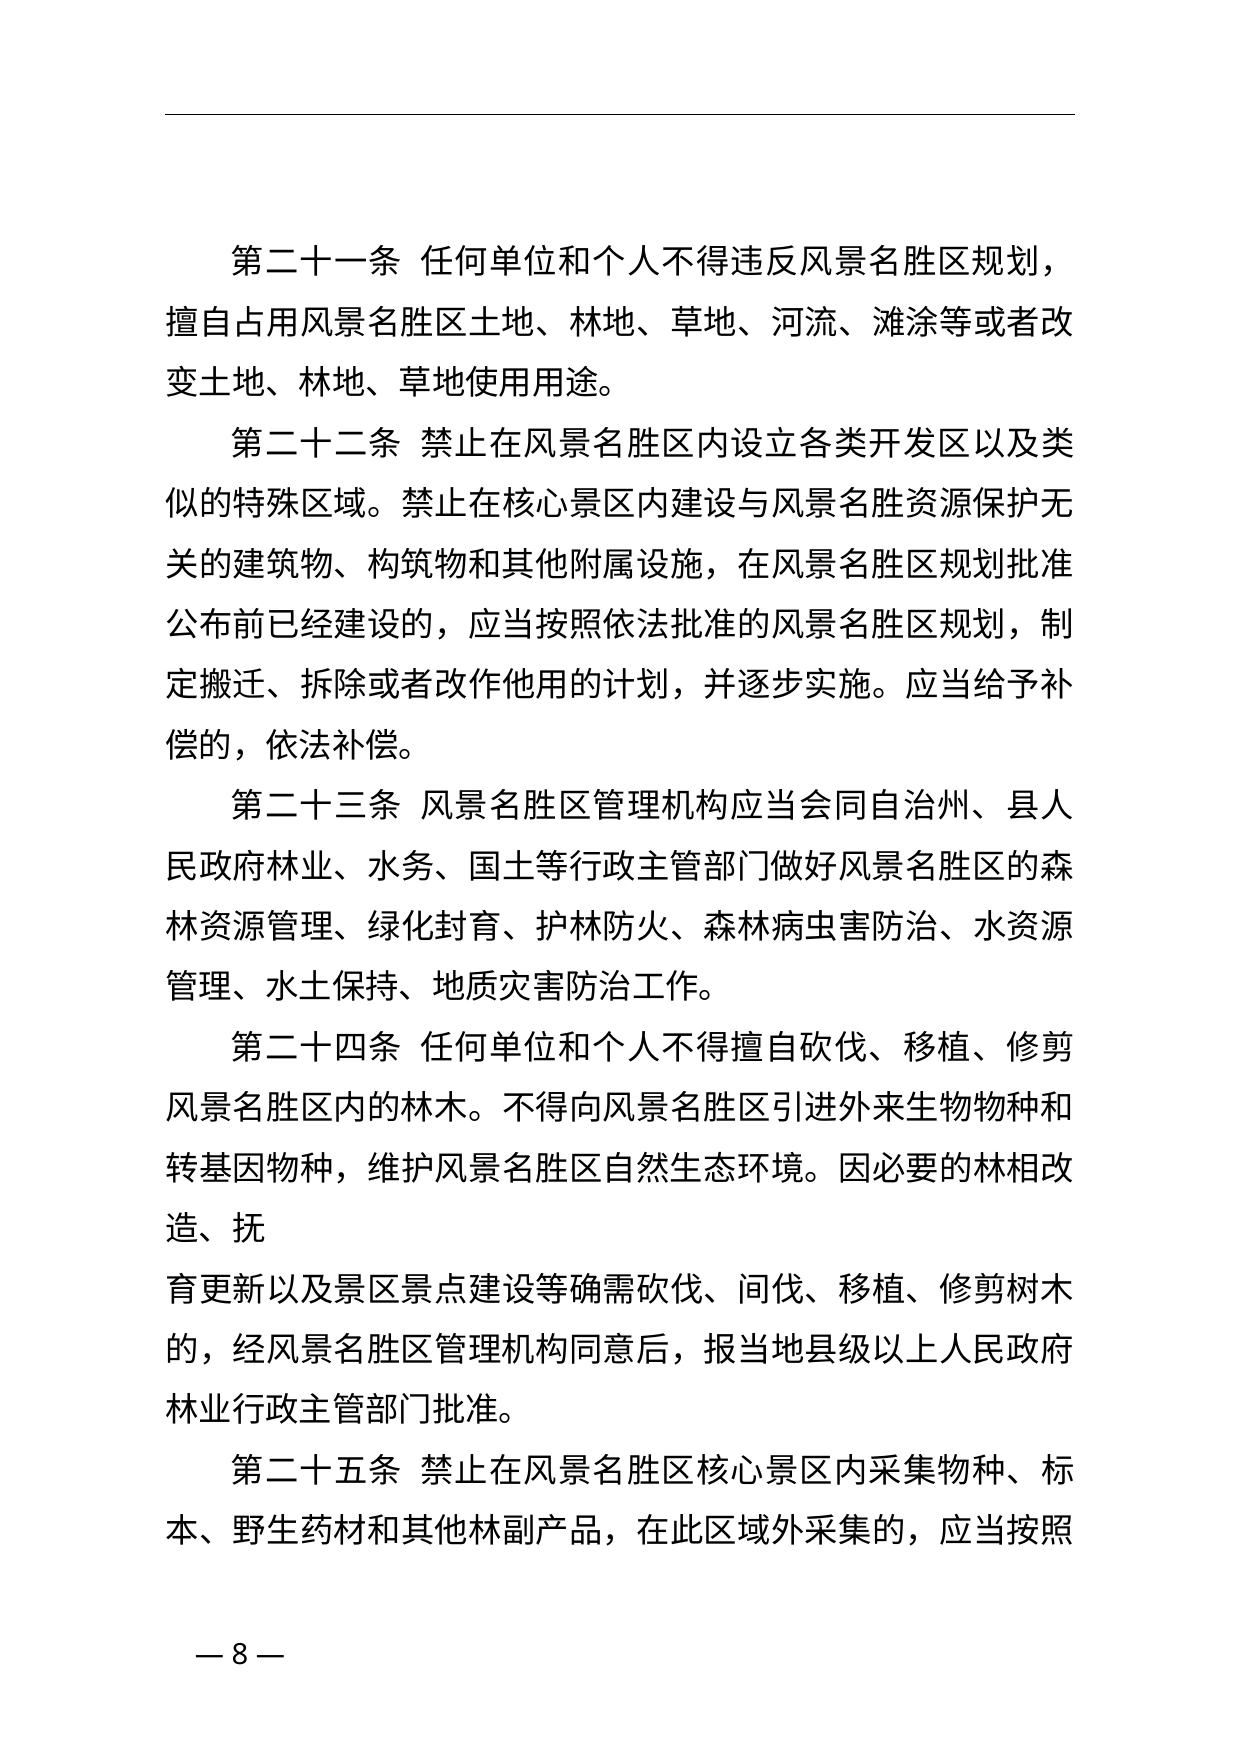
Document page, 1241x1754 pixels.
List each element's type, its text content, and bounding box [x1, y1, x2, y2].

text 育更新以及景区景点建设等确需砍伐、间伐、移植、修剪树木的，经风景名胜区管理机构同意后，报当地县级以上人民政府林业行政主管部门批准。 [165, 1253, 1075, 1434]
text 第二十三条 风景名胜区管理机构应当会同自治州、县人民政府林业、水务、国土等行政主管部门做好风景名胜区的森林资源管理、绿化封育、护林防火、森林病虫害防治、水资源管理、水土保持、地质灾害防治工作。 [165, 769, 1075, 1011]
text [165, 1434, 1075, 1555]
text 第二十一条 任何单位和个人不得违反风景名胜区规划，擅自占用风景名胜区土地、林地、草地、河流、滩涂等或者改变土地、林地、草地使用用途。 [165, 226, 1075, 407]
text 第二十二条 禁止在风景名胜区内设立各类开发区以及类似的特殊区域。禁止在核心景区内建设与风景名胜资源保护无关的建筑物、构筑物和其他附属设施，在风景名胜区规划批准公布前已经建设的，应当按照依法批准的风景名胜区规划，制定搬迁、拆除或者改作他用的计划，并逐步实施。应当给予补偿的，依法补偿。 [165, 407, 1075, 769]
text 第二十四条 任何单位和个人不得擅自砍伐、移植、修剪风景名胜区内的林木。不得向风景名胜区引进外来生物物种和转基因物种，维护风景名胜区自然生态环境。因必要的林相改造、抚 [165, 1011, 1075, 1253]
